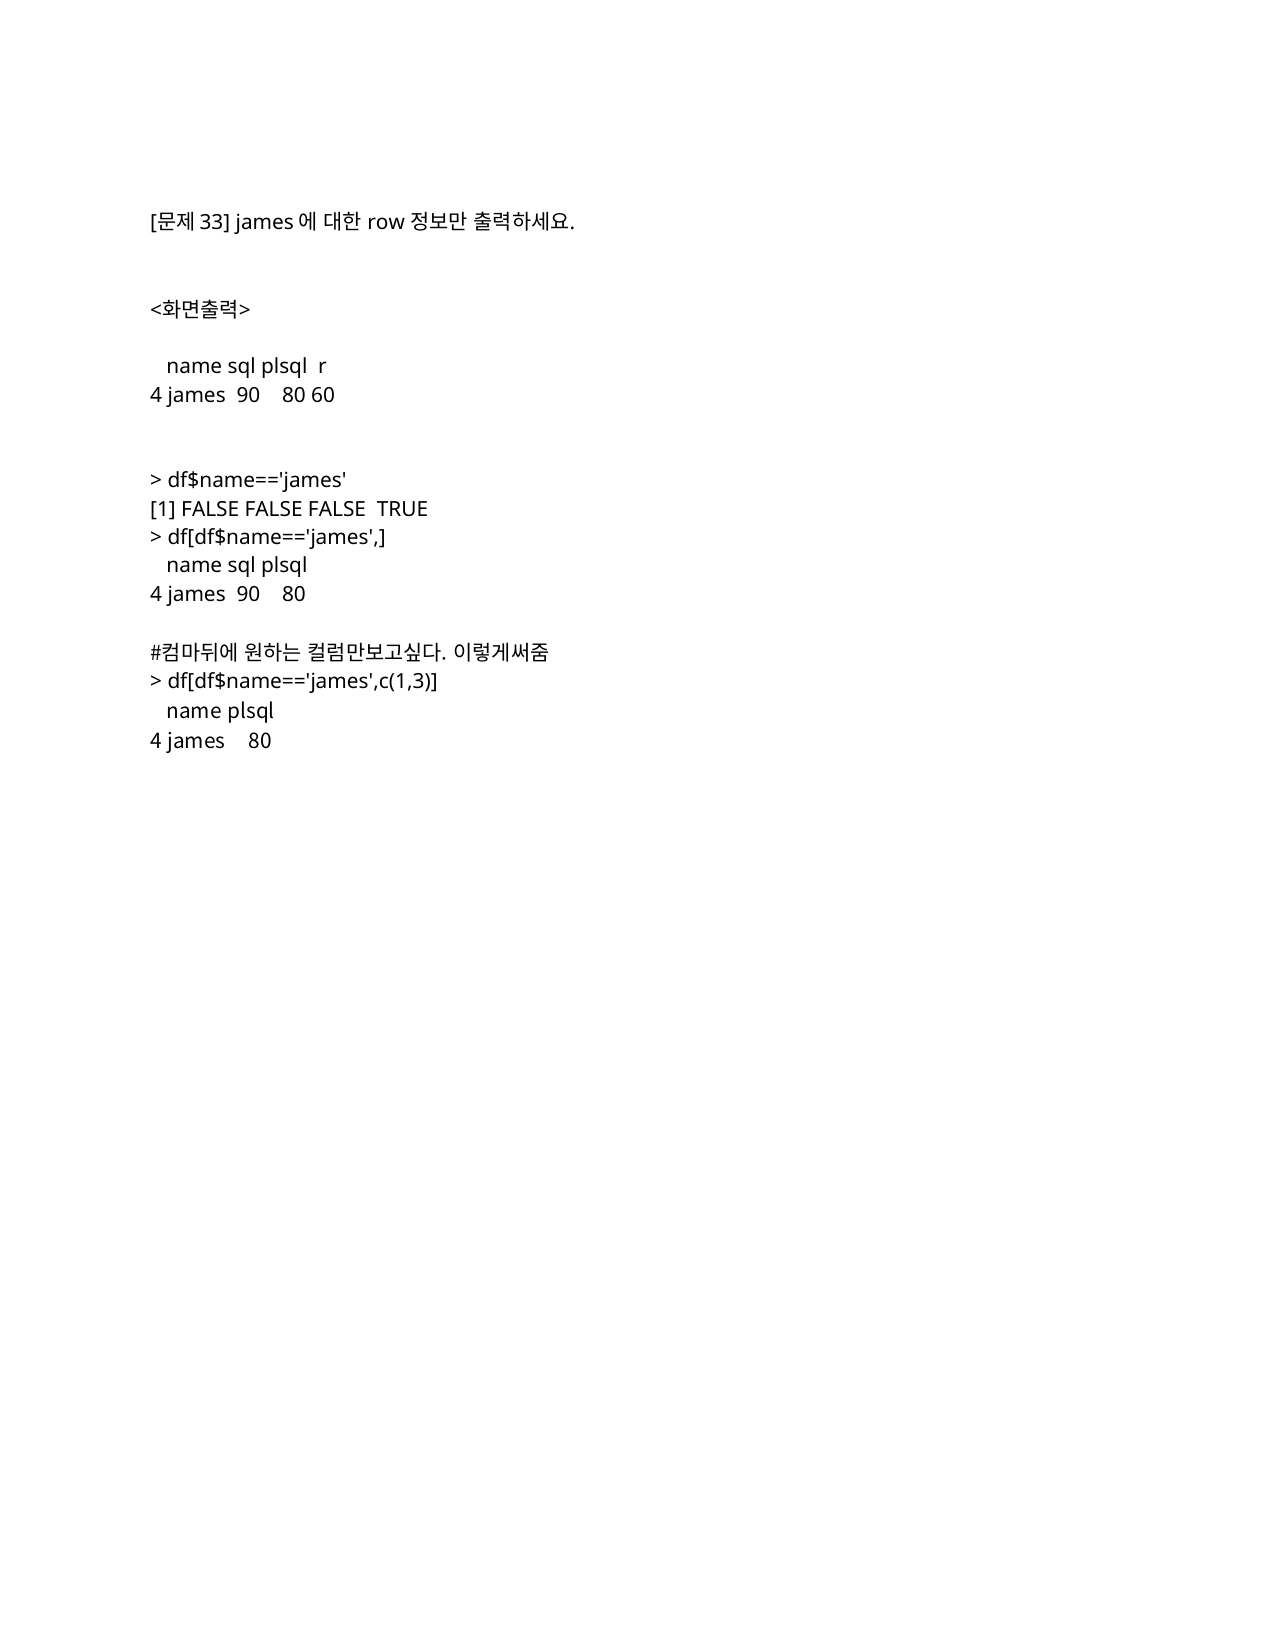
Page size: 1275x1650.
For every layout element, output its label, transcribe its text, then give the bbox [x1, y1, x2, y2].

text > df$name=='james' [150, 465, 1125, 494]
text name sql plsql r [150, 352, 1125, 380]
text 4 james 80 [150, 725, 1125, 755]
text name sql plsql [150, 551, 1125, 579]
text name plsql [150, 694, 1125, 725]
text > df[df$name=='james',] [150, 522, 1125, 551]
text [문제33] james에 대한 row 정보만 출력하세요. [150, 206, 1125, 236]
text [1] FALSE FALSE FALSE TRUE [150, 494, 1125, 522]
text 4 james 90 80 60 [150, 380, 1125, 408]
text #컴마뒤에 원하는 컬럼만보고싶다. 이렇게써줌 [150, 636, 1125, 666]
text 4 james 90 80 [150, 579, 1125, 607]
text > df[df$name=='james',c(1,3)] [150, 666, 1125, 694]
text <화면출력> [150, 293, 1125, 323]
